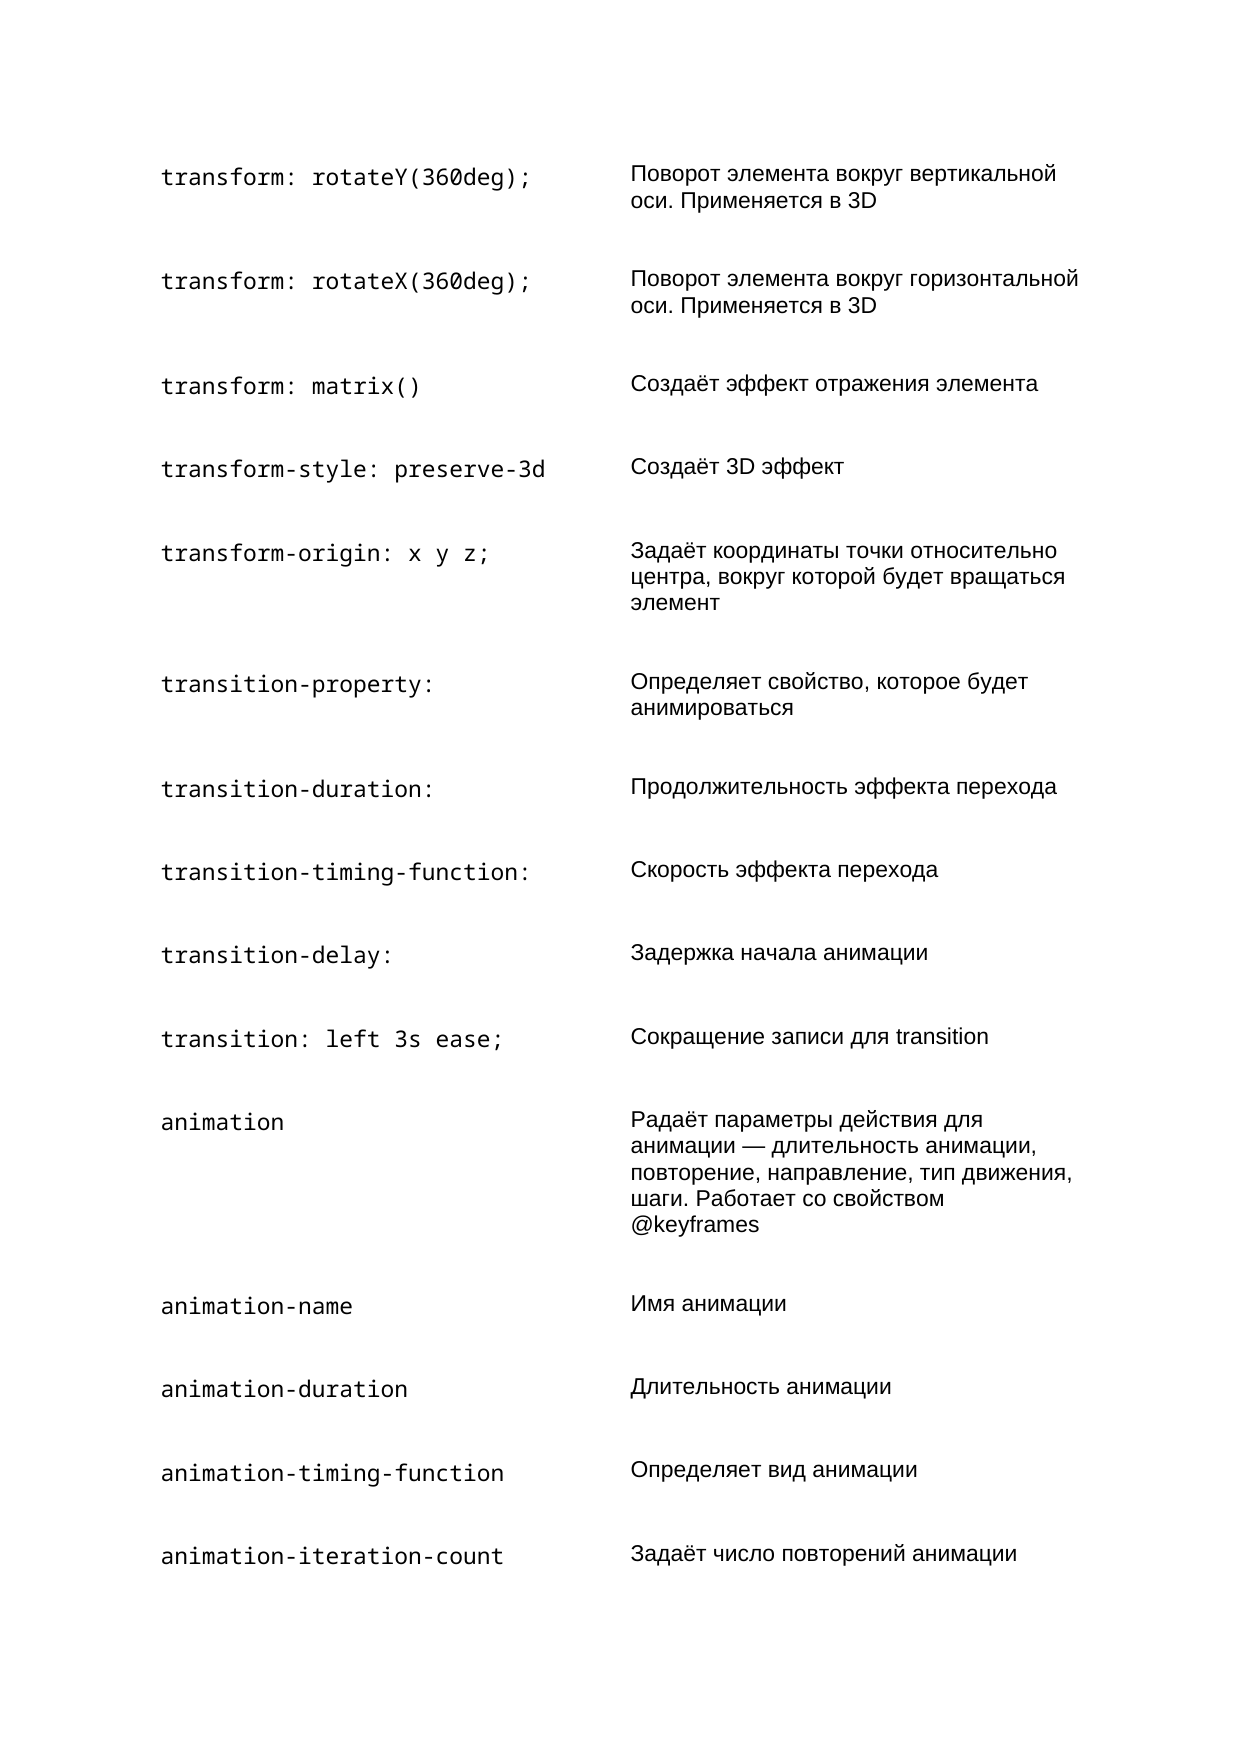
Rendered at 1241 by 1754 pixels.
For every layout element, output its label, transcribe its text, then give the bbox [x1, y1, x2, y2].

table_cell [620, 1529, 1090, 1583]
table_cell animation [150, 1096, 620, 1279]
table_cell transition-timing-function: [150, 846, 620, 929]
table_cell transition-property: [150, 658, 620, 762]
table_cell transform: rotateY(360deg); [150, 150, 620, 255]
table_cell Создаёт эффект отражения элемента [620, 360, 1090, 443]
table_cell animation-timing-function [150, 1446, 620, 1529]
table_cell Поворот элемента вокруг горизонтальной оси. Применяется в 3D [620, 255, 1090, 359]
table_cell Определяет свойство, которое будет анимироваться [620, 658, 1090, 762]
table_cell transition-delay: [150, 929, 620, 1012]
table_cell Создаёт 3D эффект [620, 443, 1090, 526]
table_cell Продолжительность эффекта перехода [620, 762, 1090, 846]
table_cell transform: matrix() [150, 360, 620, 443]
table_cell transition: left 3s ease; [150, 1012, 620, 1096]
table_cell animation-duration [150, 1363, 620, 1446]
table_cell Скорость эффекта перехода [620, 846, 1090, 929]
table_cell Поворот элемента вокруг вертикальной оси. Применяется в 3D [620, 150, 1090, 255]
table_cell transition-duration: [150, 762, 620, 846]
table_cell Задержка начала анимации [620, 929, 1090, 1012]
table_cell transform-origin: x y z; [150, 526, 620, 657]
table_cell Определяет вид анимации [620, 1446, 1090, 1529]
table_cell transform-style: preserve-3d [150, 443, 620, 526]
table_cell Pадаёт параметры действия для анимации — длительность анимации, повторение, направление, тип движения, шаги. Работает со свойством @keyframes [620, 1096, 1090, 1279]
table_cell Сокращение записи для transition [620, 1012, 1090, 1096]
table_cell Длительность анимации [620, 1363, 1090, 1446]
table_cell Имя анимации [620, 1279, 1090, 1363]
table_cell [150, 1529, 620, 1583]
table_cell Задаёт координаты точки относительно центра, вокруг которой будет вращаться элемент [620, 526, 1090, 657]
table_cell transform: rotateX(360deg); [150, 255, 620, 359]
table_cell animation-name [150, 1279, 620, 1363]
